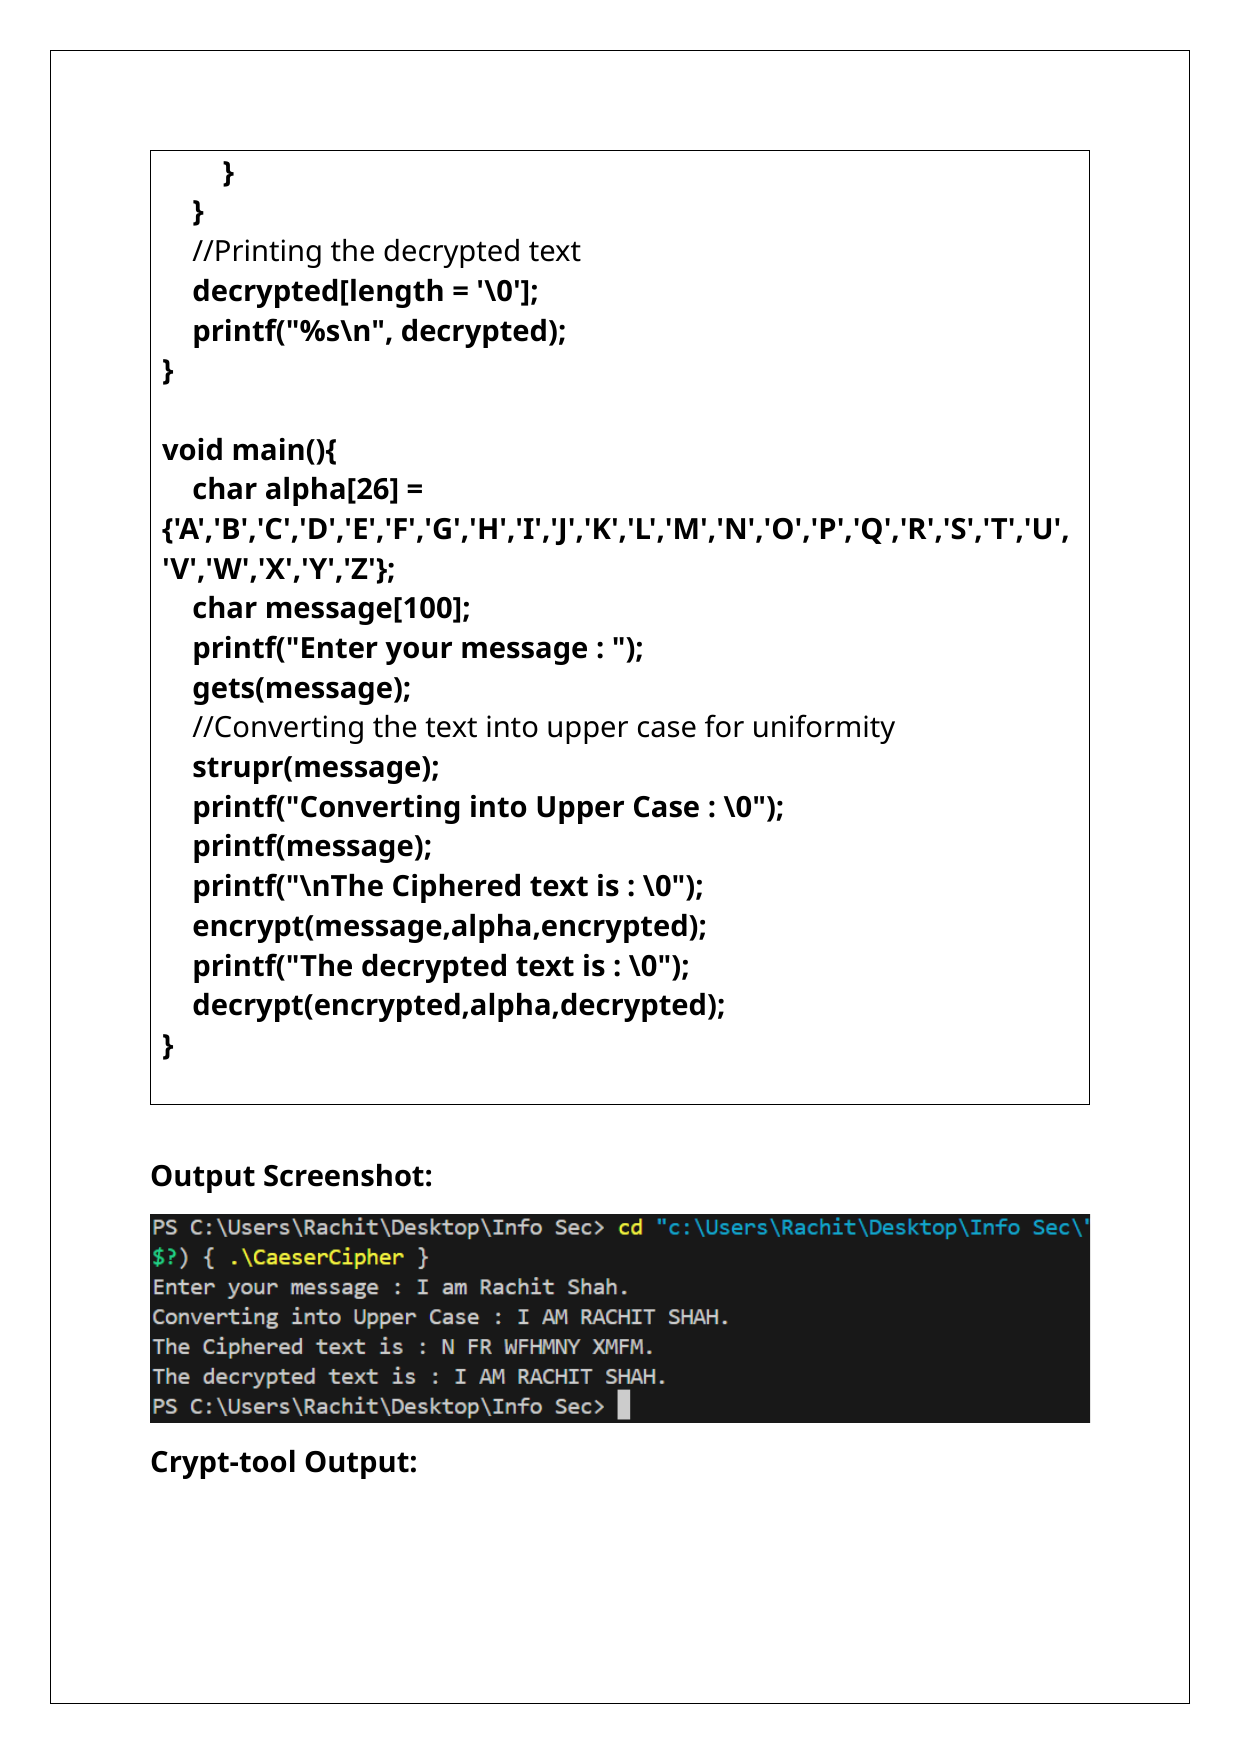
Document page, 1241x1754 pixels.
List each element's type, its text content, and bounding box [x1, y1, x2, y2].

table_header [151, 151, 1089, 1103]
text Crypt-tool Output: [150, 1442, 1090, 1481]
picture [150, 1214, 1091, 1423]
text Output Screenshot: [150, 1155, 1090, 1195]
